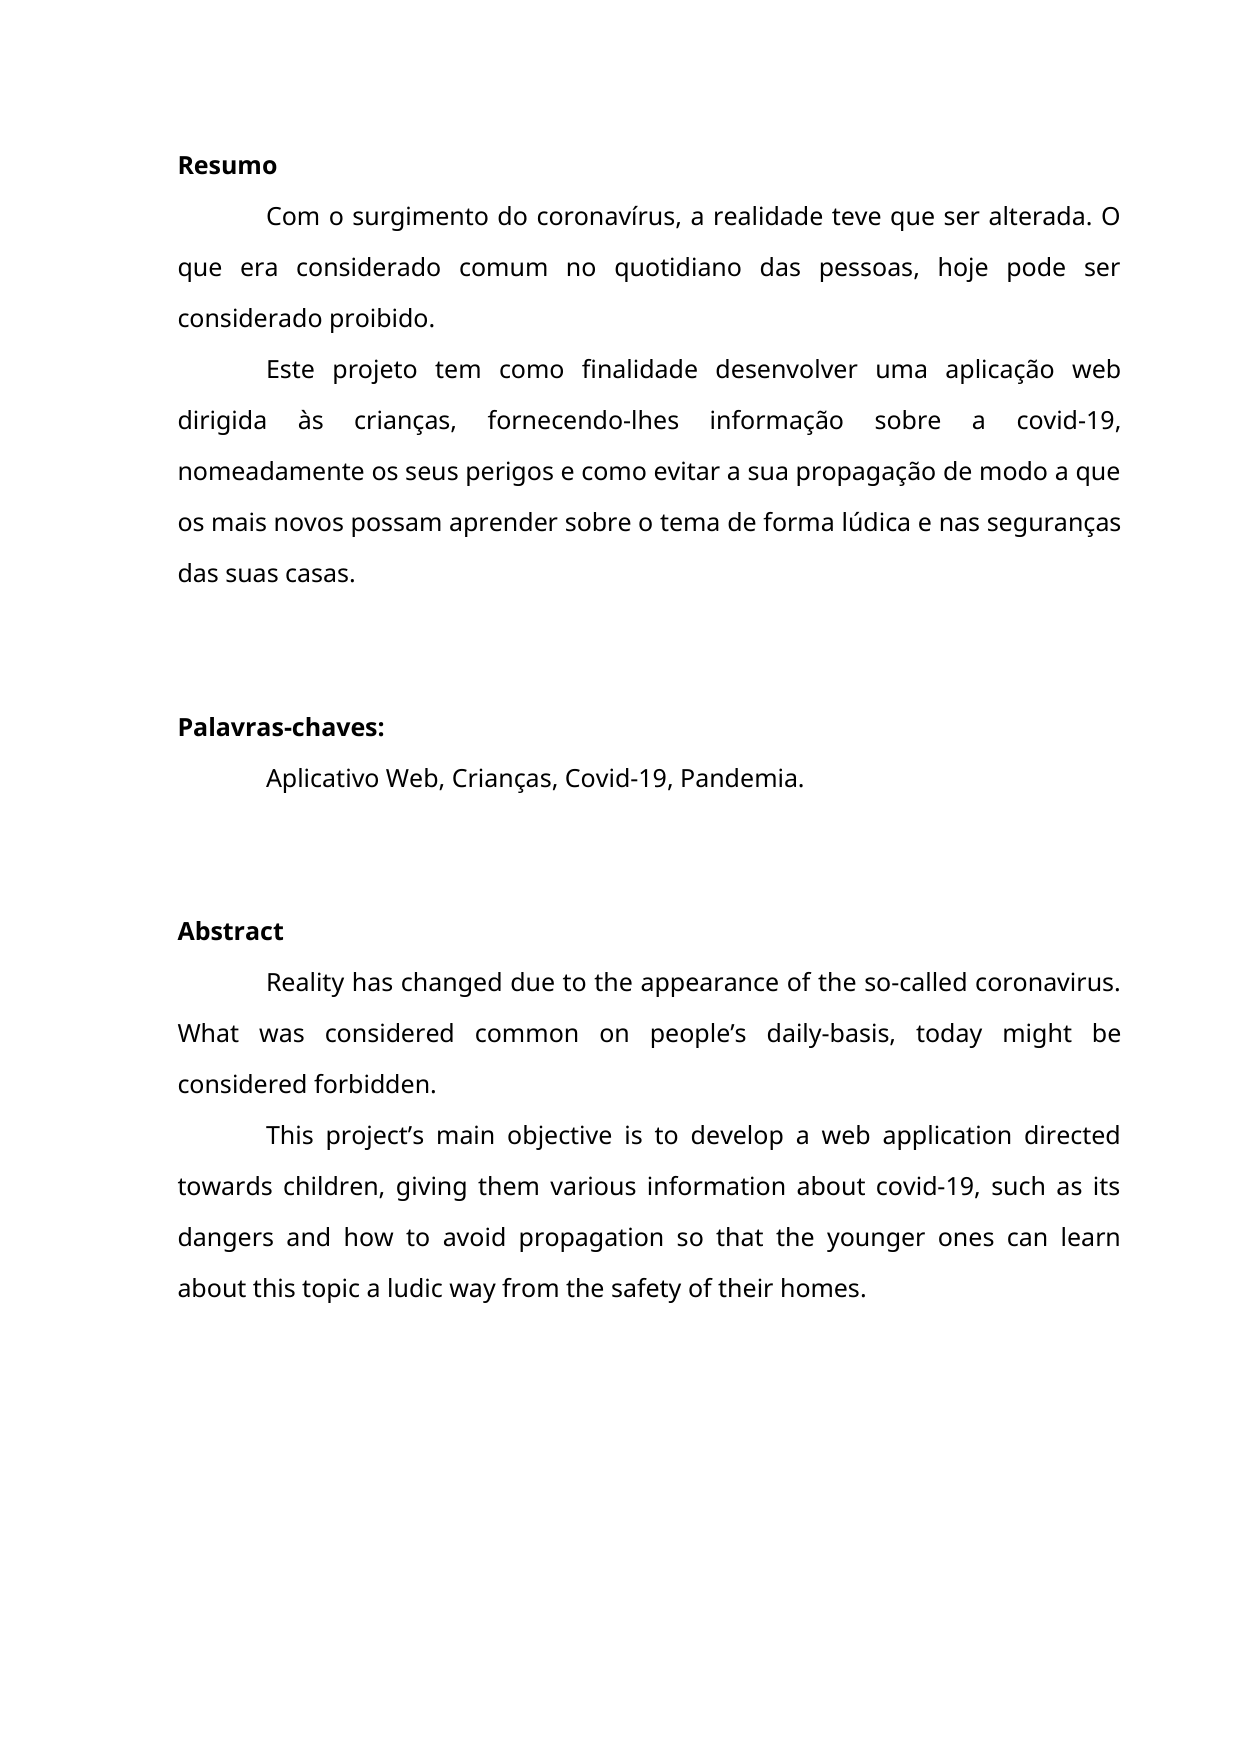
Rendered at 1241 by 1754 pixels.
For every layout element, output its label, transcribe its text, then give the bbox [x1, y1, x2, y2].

text Resumo [177, 148, 1122, 182]
text Reality has changed due to the appearance of the so-called coronavirus. What was considered common on people’s daily-basis, today might be considered forbidden. [177, 964, 1122, 1101]
text This project’s main objective is to develop a web application directed towards children, giving them various information about covid-19, such as its dangers and how to avoid propagation so that the younger ones can learn about this topic a ludic way from the safety of their homes. [177, 1117, 1122, 1305]
text Este projeto tem como finalidade desenvolver uma aplicação web dirigida às crianças, fornecendo-lhes informação sobre a covid-19, nomeadamente os seus perigos e como evitar a sua propagação de modo a que os mais novos possam aprender sobre o tema de forma lúdica e nas seguranças das suas casas. [177, 352, 1122, 590]
text Palavras-chaves: [177, 709, 1122, 743]
text Aplicativo Web, Crianças, Covid-19, Pandemia. [177, 760, 1122, 794]
text Abstract [177, 913, 1122, 947]
text Com o surgimento do coronavírus, a realidade teve que ser alterada. O que era considerado comum no quotidiano das pessoas, hoje pode ser considerado proibido. [177, 199, 1122, 335]
